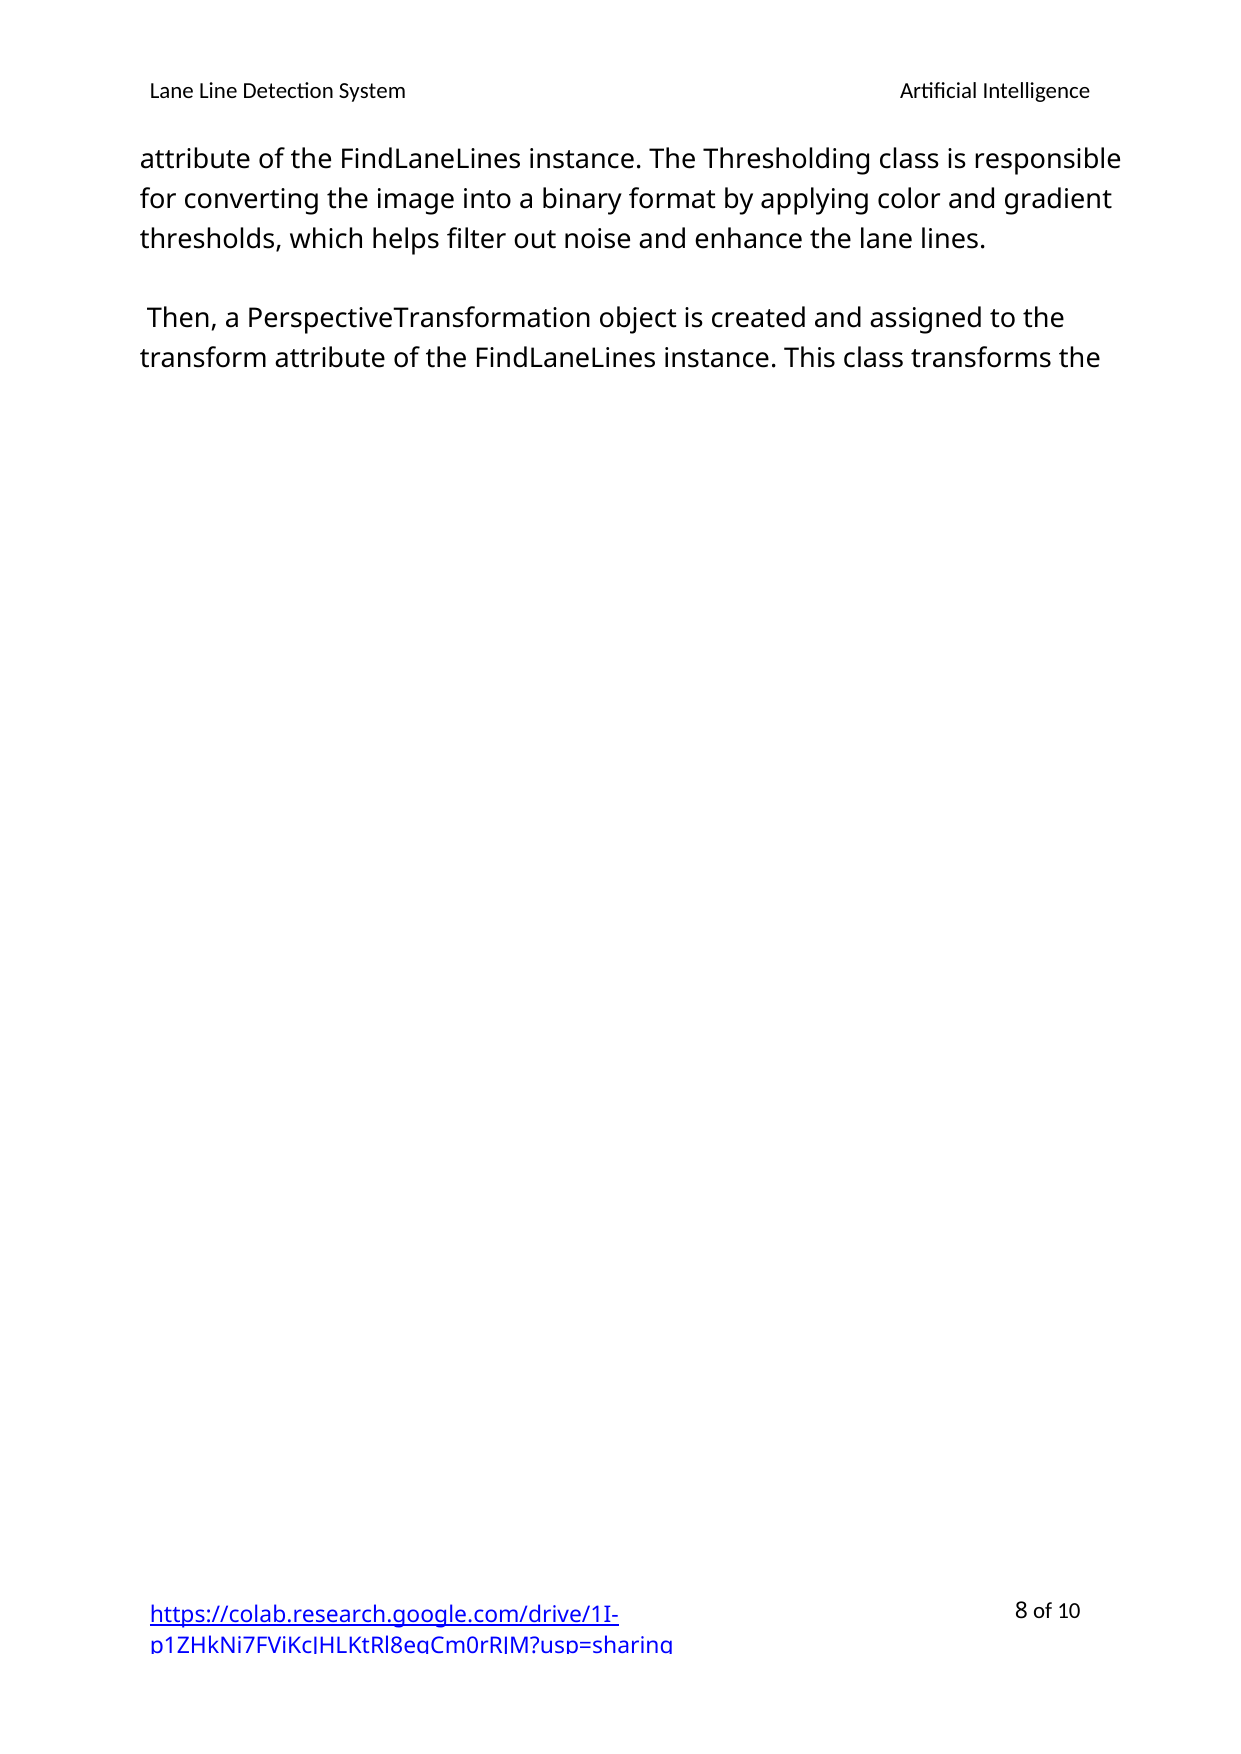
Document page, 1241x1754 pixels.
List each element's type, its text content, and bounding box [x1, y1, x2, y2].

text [139, 139, 1136, 256]
text Then, a PerspectiveTransformation object is created and assigned to the transform attribute of the FindLaneLines instance. This class transforms the [139, 299, 1136, 375]
